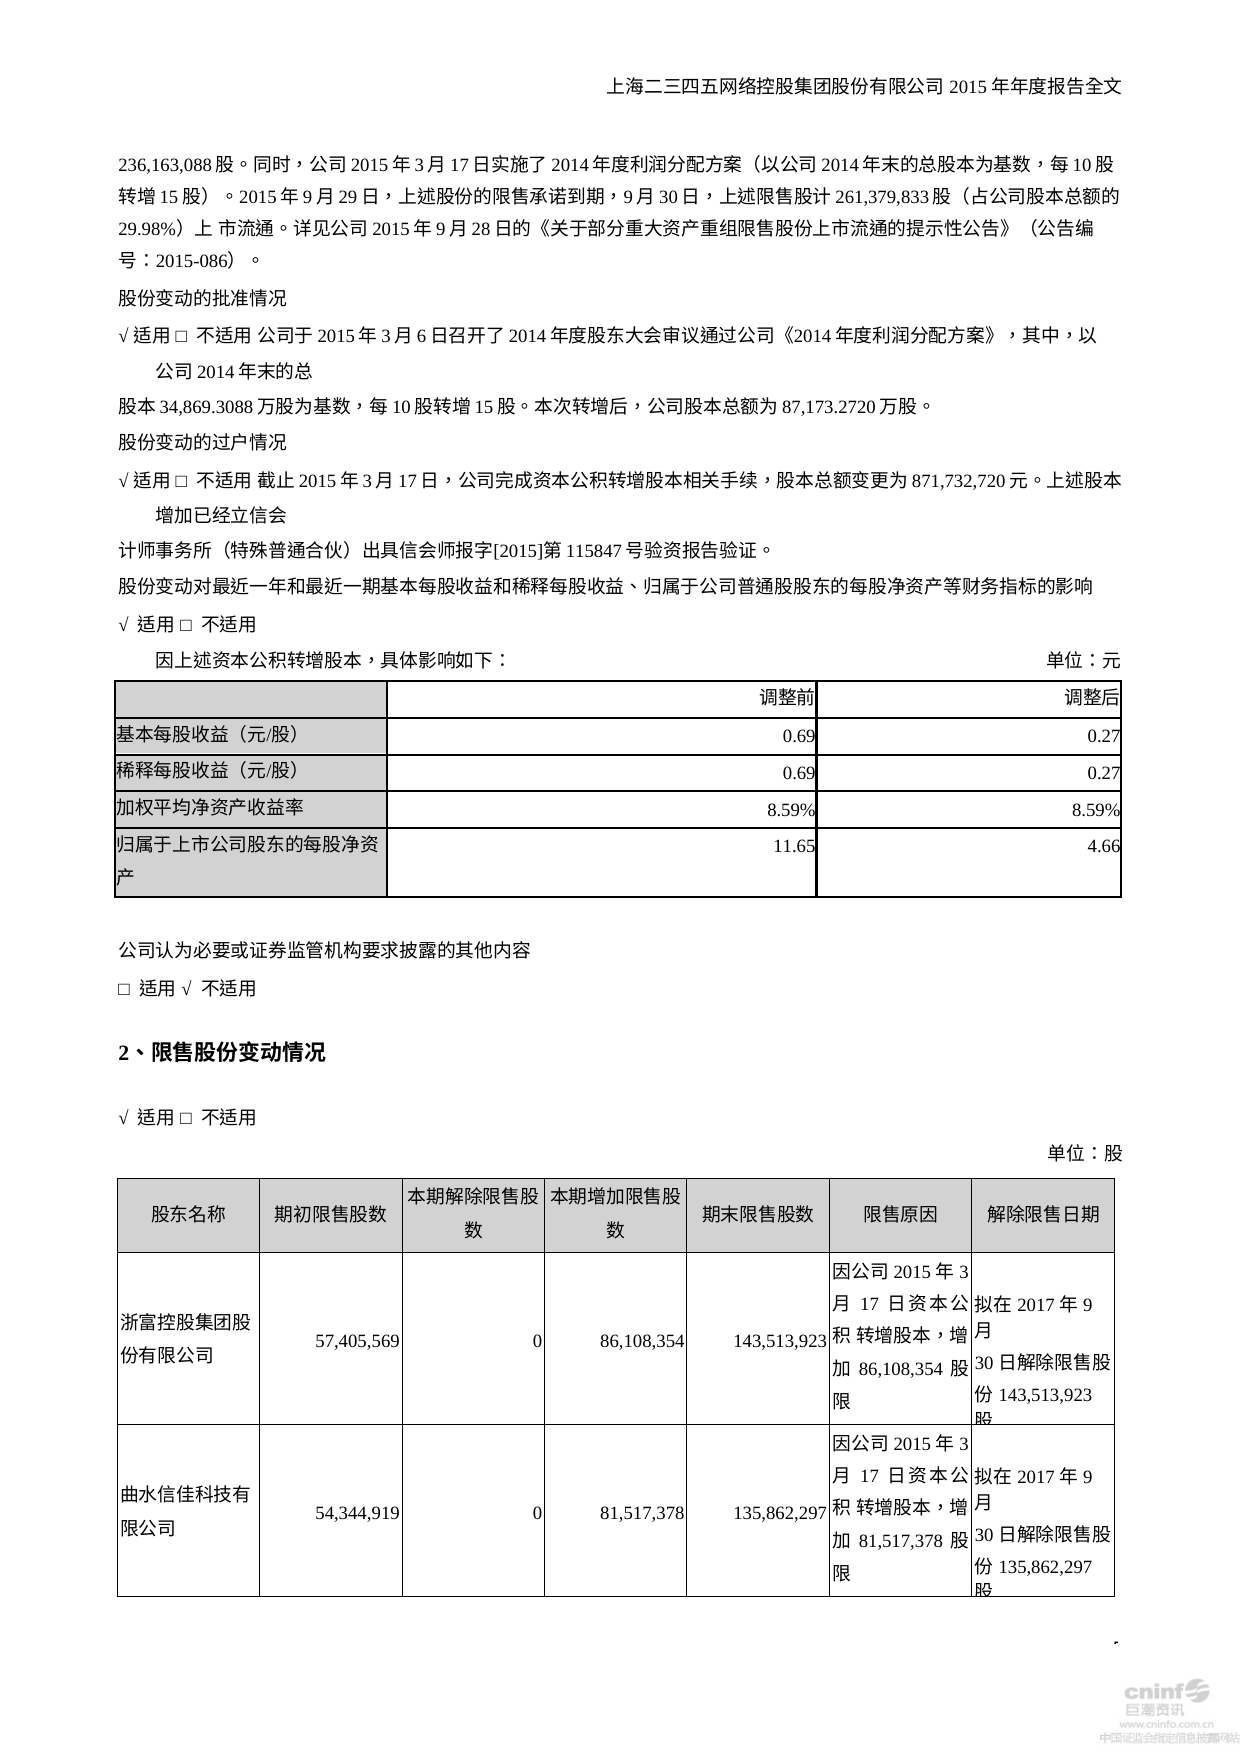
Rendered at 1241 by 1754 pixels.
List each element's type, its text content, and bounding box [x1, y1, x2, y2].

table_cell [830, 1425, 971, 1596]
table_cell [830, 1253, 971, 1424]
text 236,163,088股。同时，公司2015年3月17日实施了2014年度利润分配方案（以公司2014年末的总股本为基数，每10股转增15 股）。2015年9月29日，上述股份的限售承诺到期，9月30日，上述限售股计261,379,833股（占公司股本总额的29.98%）上 市流通。详见公司2015年9月28日的《关于部分重大资产重组限售股份上市流通的提示性公告》（公告编号：2015-086）。 [118, 152, 1122, 273]
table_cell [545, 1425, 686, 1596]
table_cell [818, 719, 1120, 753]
text √ 适用 □ 不适用 截止2015年3月17日，公司完成资本公积转增股本相关手续，股本总额变更为871,732,720元。上述股本增加已经立信会 [118, 467, 1123, 528]
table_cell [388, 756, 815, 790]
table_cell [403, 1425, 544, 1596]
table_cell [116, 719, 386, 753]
picture [1099, 1673, 1241, 1754]
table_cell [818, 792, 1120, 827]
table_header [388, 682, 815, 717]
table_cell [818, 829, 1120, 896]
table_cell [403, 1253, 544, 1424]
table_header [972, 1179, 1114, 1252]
text 计师事务所（特殊普通合伙）出具信会师报字[2015]第115847号验资报告验证。 [118, 538, 1240, 562]
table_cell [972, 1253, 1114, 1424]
subtitle 2、限售股份变动情况 [118, 1037, 1240, 1067]
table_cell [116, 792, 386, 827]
text √ 适用 □ 不适用 [118, 611, 1240, 637]
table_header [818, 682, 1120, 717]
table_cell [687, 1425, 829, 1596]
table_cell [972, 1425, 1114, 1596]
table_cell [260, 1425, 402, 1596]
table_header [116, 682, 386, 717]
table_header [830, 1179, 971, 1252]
text 股份变动的批准情况 [118, 285, 1240, 310]
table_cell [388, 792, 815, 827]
text √ 适用 □ 不适用 [118, 1104, 1240, 1130]
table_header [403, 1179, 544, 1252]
text 公司认为必要或证券监管机构要求披露的其他内容 [118, 937, 1240, 963]
text 股本34,869.3088万股为基数，每10股转增15股。本次转增后，公司股本总额为87,173.2720万股。 [118, 394, 1240, 418]
text 单位：股 [102, 1141, 1122, 1166]
text √ 适用 □ 不适用 公司于2015年3月6日召开了2014年度股东大会审议通过公司《2014年度利润分配方案》，其中，以公司2014年末的总 [118, 322, 1114, 384]
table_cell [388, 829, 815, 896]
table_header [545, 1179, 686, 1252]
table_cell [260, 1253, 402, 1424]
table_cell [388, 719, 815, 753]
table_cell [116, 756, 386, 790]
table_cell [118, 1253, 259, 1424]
text 因上述资本公积转增股本，具体影响如下： 单位：元 [156, 647, 1240, 673]
text 股份变动的过户情况 [118, 429, 1240, 455]
text 股份变动对最近一年和最近一期基本每股收益和稀释每股收益、归属于公司普通股股东的每股净资产等财务指标的影响 [118, 573, 1240, 599]
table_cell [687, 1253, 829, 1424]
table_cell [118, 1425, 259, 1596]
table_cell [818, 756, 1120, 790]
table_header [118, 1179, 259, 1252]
text □ 适用 √ 不适用 [118, 975, 1240, 1001]
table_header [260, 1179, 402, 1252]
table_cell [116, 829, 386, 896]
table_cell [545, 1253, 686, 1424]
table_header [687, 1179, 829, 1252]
